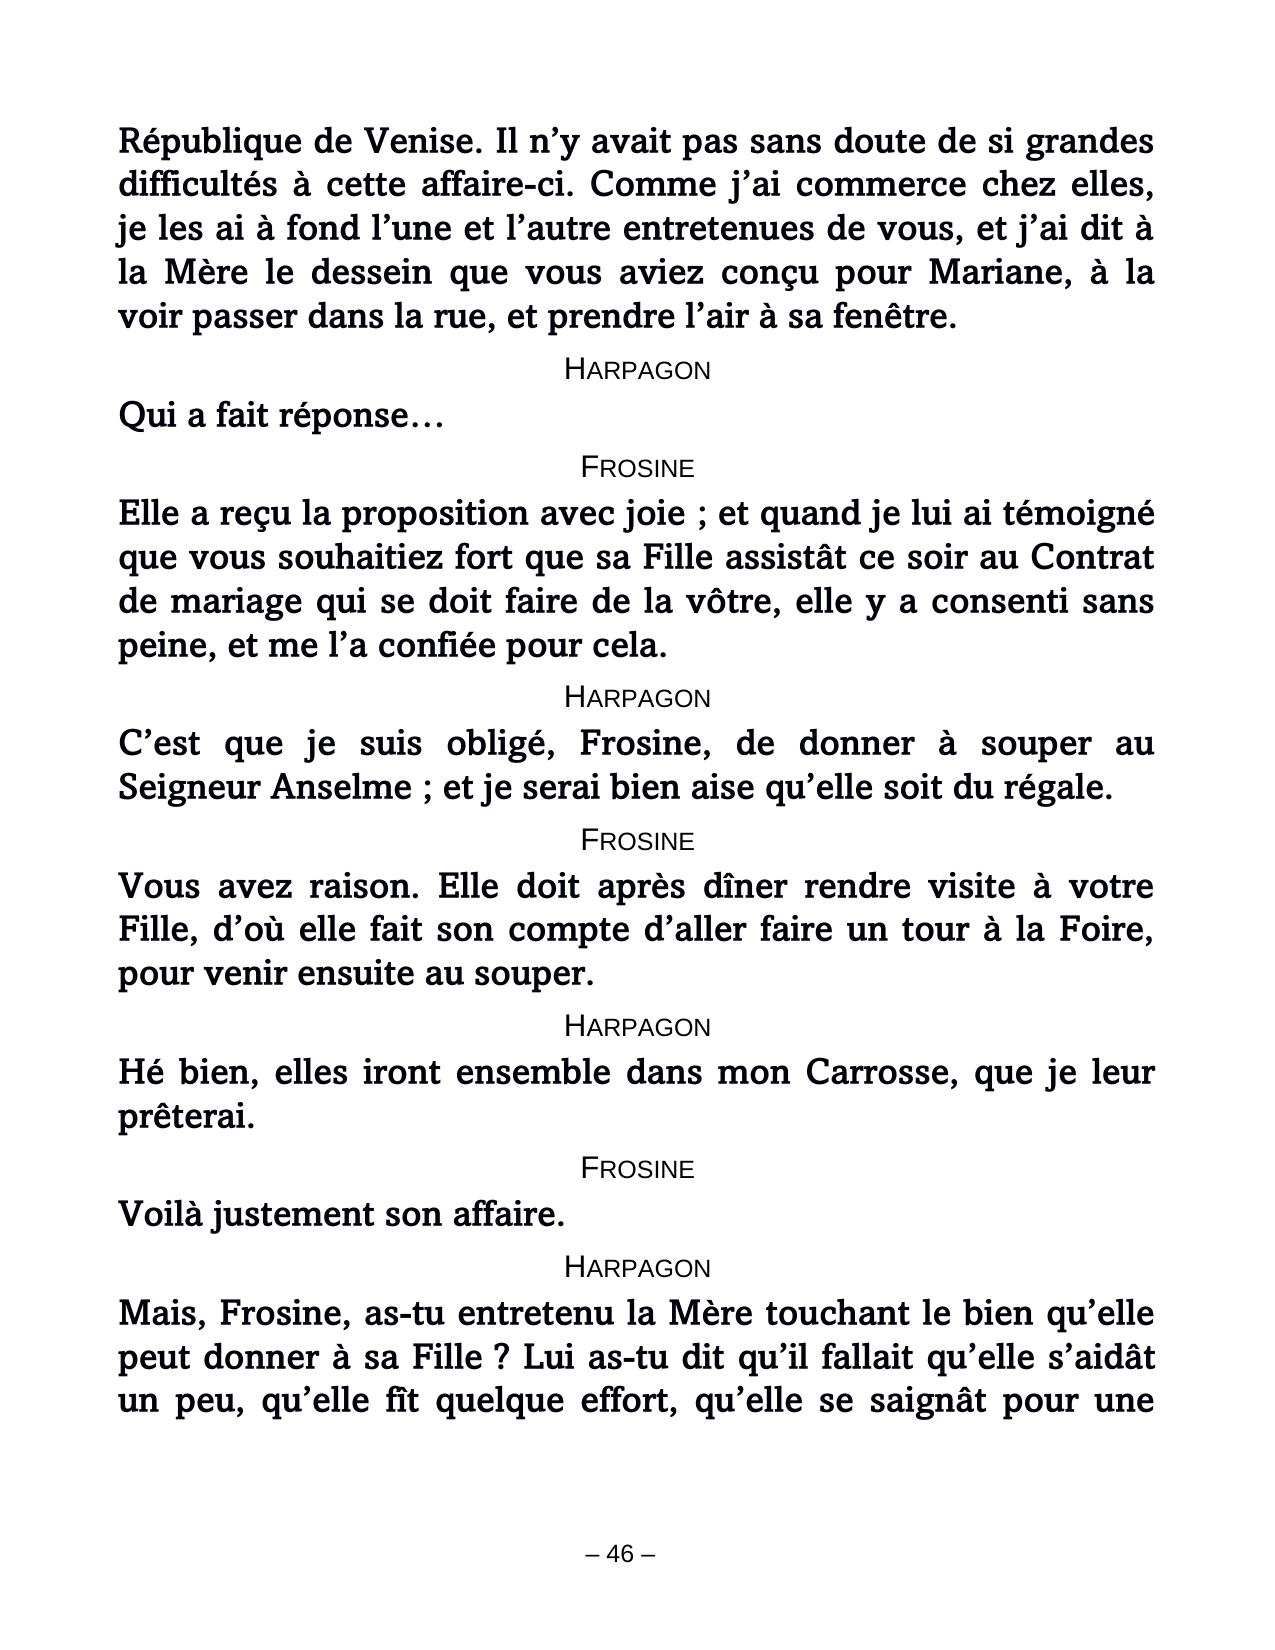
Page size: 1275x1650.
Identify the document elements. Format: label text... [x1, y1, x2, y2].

text Harpagon [118, 1007, 1157, 1043]
text Harpagon [118, 1248, 1157, 1284]
text Hé bien, elles iront ensemble dans mon Carrosse, que je leur prêterai. [118, 1049, 1157, 1137]
text Harpagon [118, 678, 1157, 714]
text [118, 1290, 1157, 1422]
text C’est que je suis obligé, Frosine, de donner à souper au Seigneur Anselme ; et je serai bien aise qu’elle soit du régale. [118, 721, 1157, 808]
text Voilà justement son affaire. [118, 1192, 1157, 1236]
text Qui a fait réponse… [118, 392, 1157, 436]
text Harpagon [118, 350, 1157, 386]
text Elle a reçu la proposition avec joie ; et quand je lui ai témoigné que vous souhaitiez fort que sa Fille assistât ce soir au Contrat de mariage qui se doit faire de la vôtre, elle y a consenti sans peine, et me l’a confiée pour cela. [118, 491, 1157, 666]
text Vous avez raison. Elle doit après dîner rendre visite à votre Fille, d’où elle fait son compte d’aller faire un tour à la Foire, pour venir ensuite au souper. [118, 863, 1157, 995]
text Frosine [118, 448, 1157, 484]
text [118, 118, 1157, 337]
text Frosine [118, 821, 1157, 857]
text Frosine [118, 1149, 1157, 1186]
